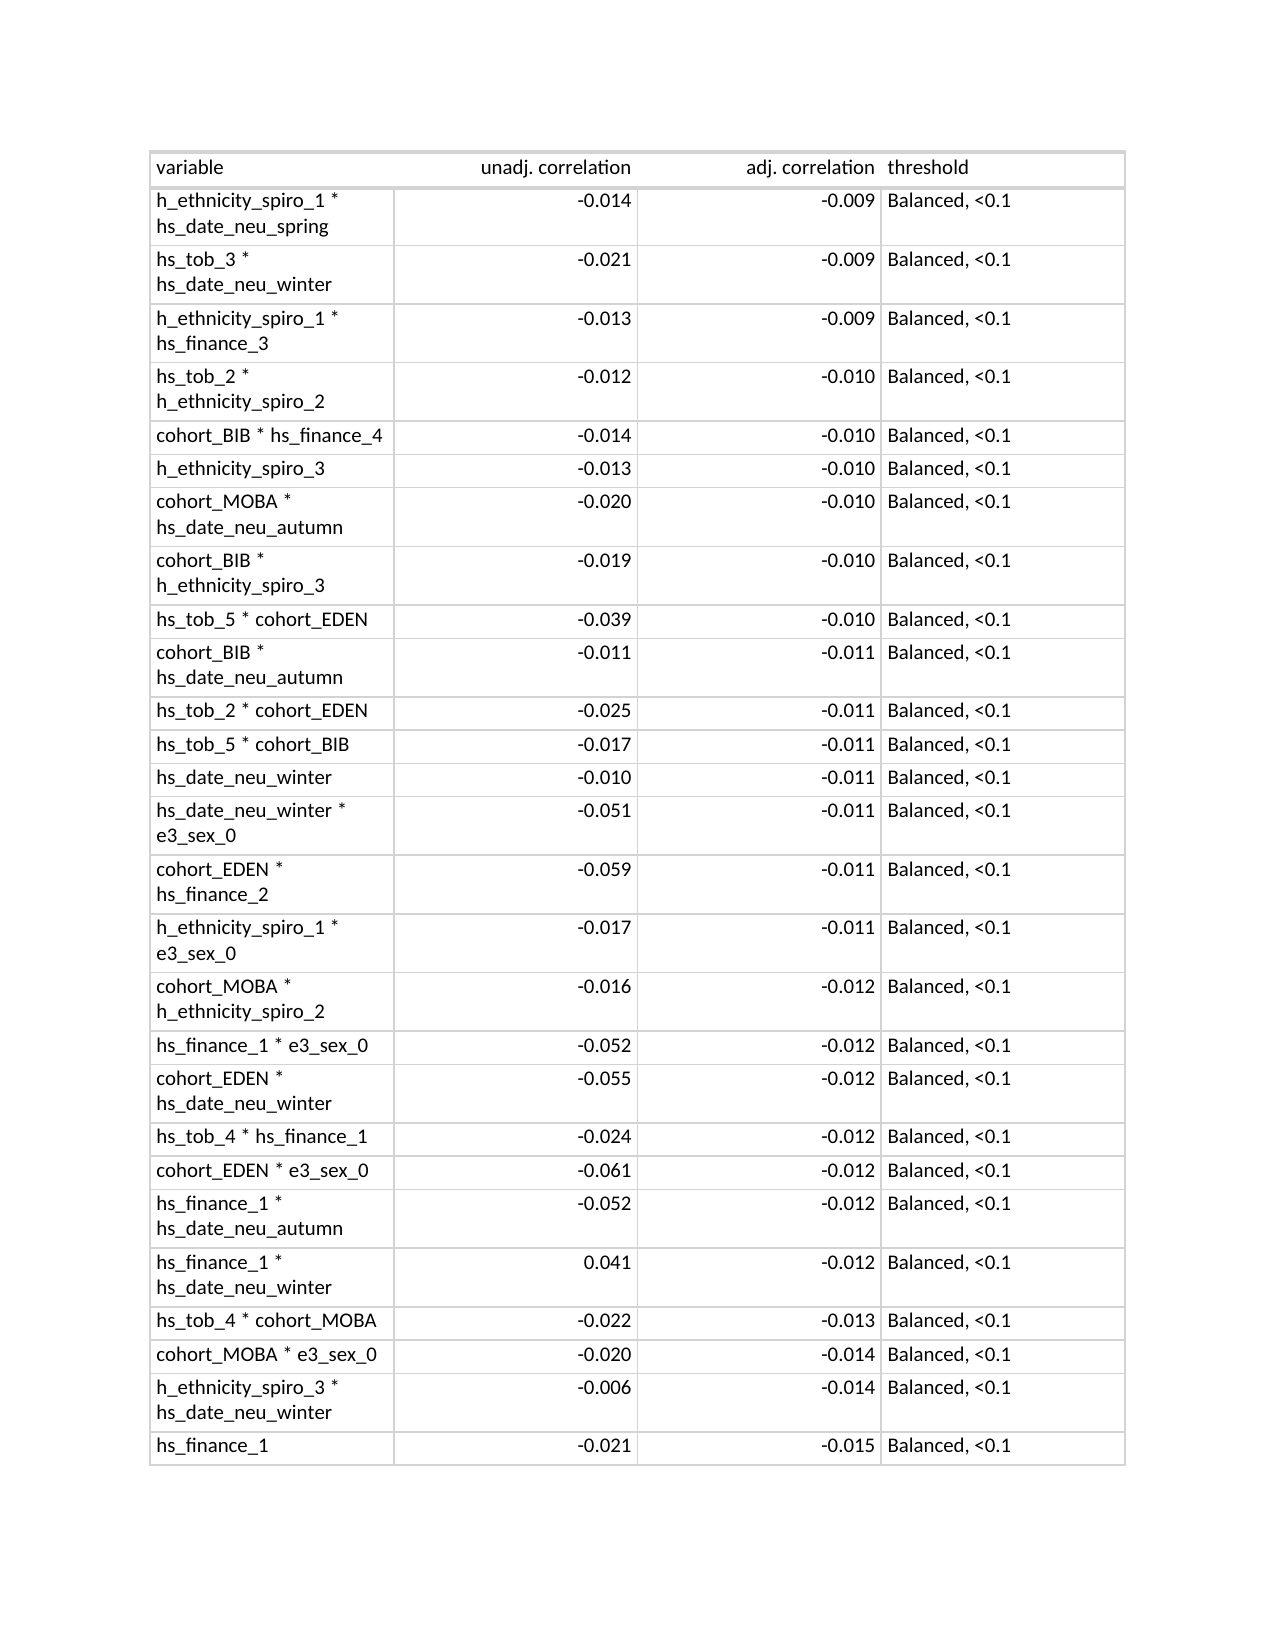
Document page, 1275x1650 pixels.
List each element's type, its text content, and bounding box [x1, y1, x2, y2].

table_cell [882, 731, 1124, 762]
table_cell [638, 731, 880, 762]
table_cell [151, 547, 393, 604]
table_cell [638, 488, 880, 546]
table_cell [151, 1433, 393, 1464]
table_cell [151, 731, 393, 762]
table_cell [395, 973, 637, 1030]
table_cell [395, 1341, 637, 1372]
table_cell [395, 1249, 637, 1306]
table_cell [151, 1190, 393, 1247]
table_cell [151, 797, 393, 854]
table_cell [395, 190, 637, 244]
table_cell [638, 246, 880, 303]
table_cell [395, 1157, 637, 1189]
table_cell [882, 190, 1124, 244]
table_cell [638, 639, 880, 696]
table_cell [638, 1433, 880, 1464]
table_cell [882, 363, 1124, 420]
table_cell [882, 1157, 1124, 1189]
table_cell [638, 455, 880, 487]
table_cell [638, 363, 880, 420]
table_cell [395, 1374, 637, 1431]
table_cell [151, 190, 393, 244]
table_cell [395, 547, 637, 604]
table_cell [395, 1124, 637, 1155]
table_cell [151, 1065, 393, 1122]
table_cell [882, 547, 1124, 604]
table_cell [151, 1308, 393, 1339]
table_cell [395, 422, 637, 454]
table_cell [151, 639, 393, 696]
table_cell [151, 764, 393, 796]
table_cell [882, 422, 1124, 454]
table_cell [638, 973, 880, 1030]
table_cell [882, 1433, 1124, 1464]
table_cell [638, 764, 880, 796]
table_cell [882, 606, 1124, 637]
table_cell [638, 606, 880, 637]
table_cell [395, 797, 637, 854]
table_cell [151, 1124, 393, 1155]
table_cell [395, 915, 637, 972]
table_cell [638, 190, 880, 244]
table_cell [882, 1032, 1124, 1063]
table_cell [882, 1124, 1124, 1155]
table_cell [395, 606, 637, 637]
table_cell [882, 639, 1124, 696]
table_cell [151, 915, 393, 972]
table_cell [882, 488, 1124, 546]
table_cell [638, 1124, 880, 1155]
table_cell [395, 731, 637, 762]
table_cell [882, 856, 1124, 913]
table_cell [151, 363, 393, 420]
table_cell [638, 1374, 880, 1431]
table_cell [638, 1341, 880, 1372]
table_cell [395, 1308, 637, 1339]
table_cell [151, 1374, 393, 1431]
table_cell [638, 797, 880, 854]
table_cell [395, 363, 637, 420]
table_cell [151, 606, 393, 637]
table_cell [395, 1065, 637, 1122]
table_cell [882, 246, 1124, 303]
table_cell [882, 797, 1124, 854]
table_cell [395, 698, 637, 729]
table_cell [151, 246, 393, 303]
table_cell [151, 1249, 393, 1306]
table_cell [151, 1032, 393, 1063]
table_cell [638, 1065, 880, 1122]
table_header adj. correlation [638, 154, 881, 186]
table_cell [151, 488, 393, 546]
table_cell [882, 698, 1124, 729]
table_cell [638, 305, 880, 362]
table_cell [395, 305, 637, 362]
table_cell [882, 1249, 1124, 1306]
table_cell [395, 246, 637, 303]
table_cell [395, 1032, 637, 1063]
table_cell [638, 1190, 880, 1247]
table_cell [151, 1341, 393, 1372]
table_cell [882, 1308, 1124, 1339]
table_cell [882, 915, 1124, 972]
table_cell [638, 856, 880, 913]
table_header variable [151, 154, 394, 186]
table_header unadj. correlation [394, 154, 637, 186]
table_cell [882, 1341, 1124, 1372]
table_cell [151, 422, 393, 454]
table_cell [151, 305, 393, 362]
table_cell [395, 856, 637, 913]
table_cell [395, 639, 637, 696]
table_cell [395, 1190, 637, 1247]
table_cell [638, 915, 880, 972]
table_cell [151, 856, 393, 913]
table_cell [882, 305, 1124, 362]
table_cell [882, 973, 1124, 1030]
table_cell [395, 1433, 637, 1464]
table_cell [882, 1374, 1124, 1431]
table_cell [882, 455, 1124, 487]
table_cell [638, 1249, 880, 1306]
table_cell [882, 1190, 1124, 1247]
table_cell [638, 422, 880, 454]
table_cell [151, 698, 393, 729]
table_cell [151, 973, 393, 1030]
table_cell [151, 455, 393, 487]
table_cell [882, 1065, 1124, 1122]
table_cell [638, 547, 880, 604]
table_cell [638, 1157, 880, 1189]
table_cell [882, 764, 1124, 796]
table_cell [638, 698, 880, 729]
table_header threshold [881, 154, 1124, 186]
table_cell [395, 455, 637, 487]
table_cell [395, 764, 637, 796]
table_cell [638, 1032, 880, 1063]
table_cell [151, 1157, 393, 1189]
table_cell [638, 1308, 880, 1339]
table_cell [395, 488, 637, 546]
